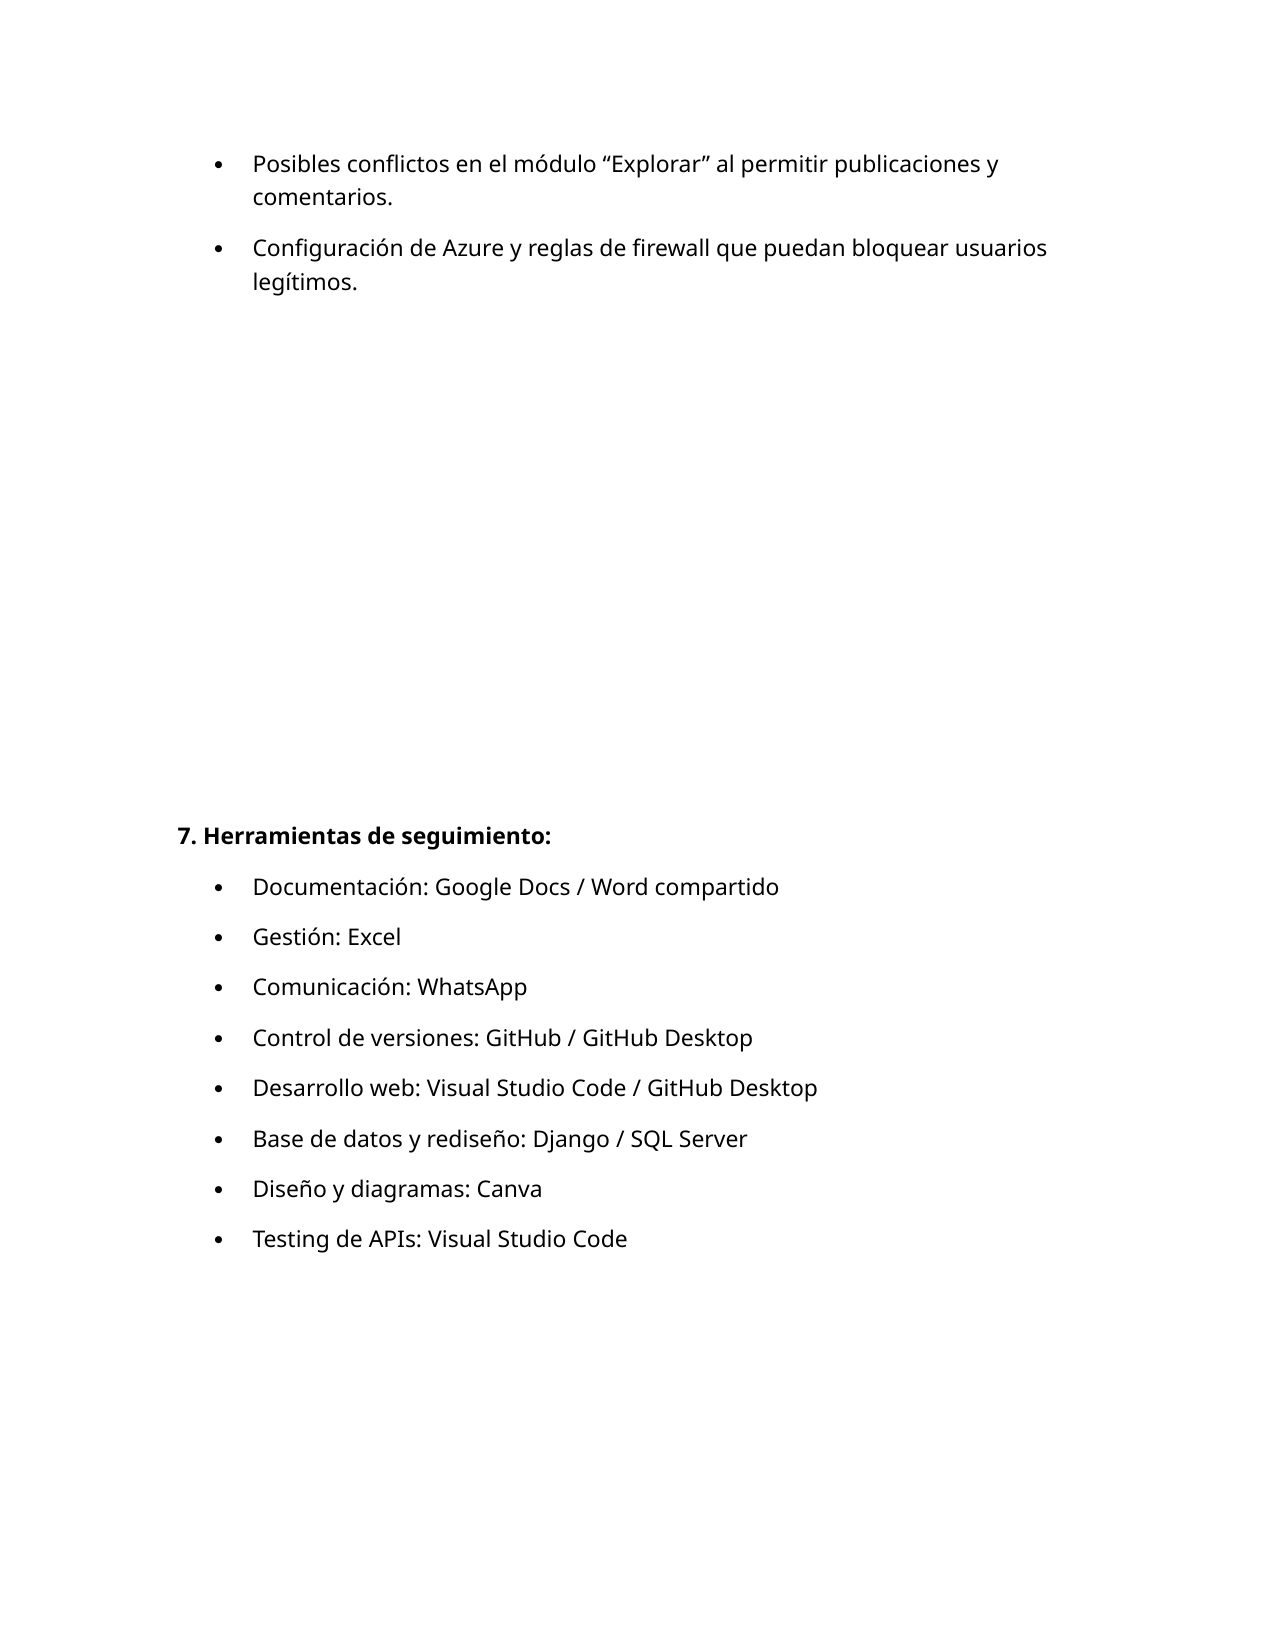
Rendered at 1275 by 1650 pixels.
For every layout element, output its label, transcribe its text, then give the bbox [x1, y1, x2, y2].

list Diseño y diagramas: Canva [215, 1173, 1098, 1204]
list Testing de APIs: Visual Studio Code [215, 1223, 1098, 1255]
list Comunicación: WhatsApp [215, 971, 1098, 1003]
list Desarrollo web: Visual Studio Code / GitHub Desktop [215, 1072, 1098, 1103]
list Documentación: Google Docs / Word compartido [215, 871, 1098, 902]
list Configuración de Azure y reglas de firewall que puedan bloquear usuarios legítimos. [215, 232, 1098, 297]
list Posibles conflictos en el módulo “Explorar” al permitir publicaciones y comentarios. [215, 148, 1098, 213]
list Base de datos y rediseño: Django / SQL Server [215, 1123, 1098, 1154]
text 7. Herramientas de seguimiento: [177, 820, 1098, 851]
list Control de versiones: GitHub / GitHub Desktop [215, 1022, 1098, 1053]
list Gestión: Excel [215, 921, 1098, 952]
